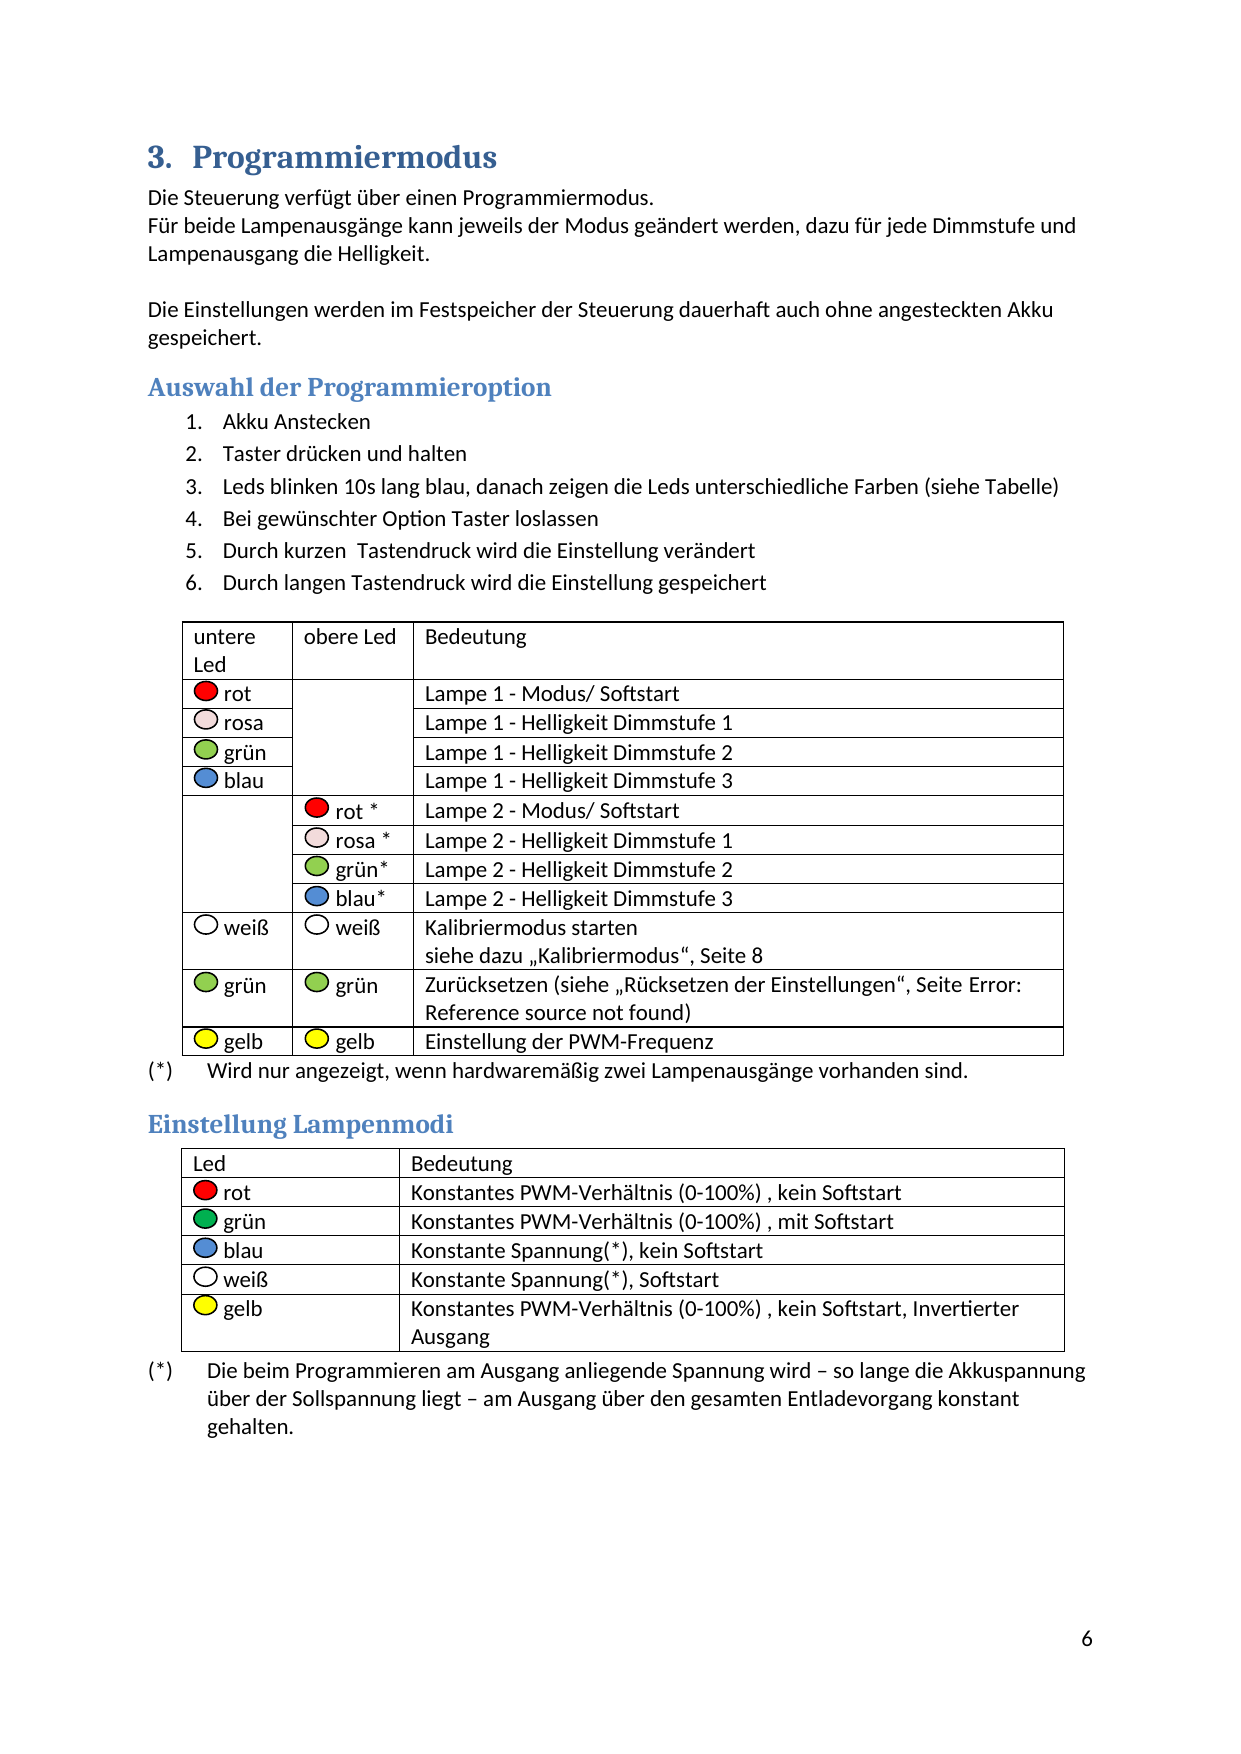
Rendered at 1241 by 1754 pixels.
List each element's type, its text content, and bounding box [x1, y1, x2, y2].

table_cell Lampe 2 - Helligkeit Dimmstufe 1 [414, 826, 1063, 854]
table_cell Lampe 1 - Modus/ Softstart [414, 680, 1063, 707]
table_cell rot * [293, 796, 413, 825]
table_cell grün [183, 970, 292, 1026]
table_header Led [182, 1149, 399, 1177]
table_cell rot [182, 1178, 399, 1206]
text Die Einstellungen werden im Festspeicher der Steuerung dauerhaft auch ohne angesteckten Akku gespeichert. [148, 295, 1092, 351]
table_cell blau [182, 1236, 399, 1264]
table_cell weiß [182, 1265, 399, 1293]
table_cell Lampe 2 - Helligkeit Dimmstufe 2 [414, 855, 1063, 883]
table_cell blau [183, 767, 292, 795]
subtitle Einstellung Lampenmodi [148, 1109, 1092, 1141]
list Durch langen Tastendruck wird die Einstellung gespeichert [185, 568, 1092, 596]
text (*) Wird nur angezeigt, wenn hardwaremäßig zwei Lampenausgänge vorhanden sind. [148, 1056, 1092, 1084]
text (*) Die beim Programmieren am Ausgang anliegende Spannung wird – so lange die Akkuspannung über der Sollspannung liegt – am Ausgang über den gesamten Entladevorgang konstant gehalten. [148, 1145, 1092, 1440]
table_header untere Led [183, 623, 292, 678]
subtitle Programmiermodus [148, 139, 1092, 177]
table_cell Lampe 1 - Helligkeit Dimmstufe 3 [414, 767, 1063, 795]
table_cell gelb [183, 1028, 292, 1055]
table_cell rosa * [293, 826, 413, 854]
table_cell grün* [293, 855, 413, 883]
table_cell blau* [293, 884, 413, 912]
table_cell grün [183, 738, 292, 766]
table_cell Lampe 2 - Helligkeit Dimmstufe 3 [414, 884, 1063, 912]
list Durch kurzen Tastendruck wird die Einstellung verändert [185, 536, 1092, 564]
table_header obere Led [293, 623, 413, 678]
table_cell Konstantes PWM-Verhältnis (0-100%) , mit Softstart [400, 1207, 1064, 1235]
text Die Steuerung verfügt über einen Programmiermodus. Für beide Lampenausgänge kann jeweils der Modus geändert werden, dazu für jede Dimmstufe und Lampenausgang die Helligkeit. [148, 183, 1092, 267]
table_cell Konstante Spannung(*), kein Softstart [400, 1236, 1064, 1264]
table_cell Konstante Spannung(*), Softstart [400, 1265, 1064, 1293]
table_cell Zurücksetzen (siehe „Rücksetzen der Einstellungen“, Seite 7) [414, 970, 1063, 1026]
table_cell rosa [183, 709, 292, 737]
table_cell grün [182, 1207, 399, 1235]
table_cell gelb [293, 1028, 413, 1055]
table_cell Kalibriermodus starten siehe dazu „Kalibriermodus“, Seite 8 [414, 913, 1063, 969]
subtitle Auswahl der Programmieroption [148, 372, 1092, 403]
table_cell Lampe 2 - Modus/ Softstart [414, 796, 1063, 825]
list Akku Anstecken [185, 407, 1092, 435]
table_cell gelb [182, 1295, 399, 1351]
table_cell weiß [183, 913, 292, 969]
table_cell Lampe 1 - Helligkeit Dimmstufe 2 [414, 738, 1063, 766]
table_cell [183, 796, 292, 912]
table_cell rot [183, 680, 292, 707]
table_cell Konstantes PWM-Verhältnis (0-100%) , kein Softstart [400, 1178, 1064, 1206]
table_cell Konstantes PWM-Verhältnis (0-100%) , kein Softstart, Invertierter Ausgang [400, 1295, 1064, 1351]
table_header Bedeutung [400, 1149, 1064, 1177]
list Bei gewünschter Option Taster loslassen [185, 504, 1092, 532]
table_cell Lampe 1 - Helligkeit Dimmstufe 1 [414, 709, 1063, 737]
list Taster drücken und halten [185, 439, 1092, 468]
table_header Bedeutung [414, 623, 1063, 678]
table_cell [293, 680, 413, 795]
table_cell weiß [293, 913, 413, 969]
table_cell grün [293, 970, 413, 1026]
table_cell Einstellung der PWM-Frequenz [414, 1028, 1063, 1055]
list Leds blinken 10s lang blau, danach zeigen die Leds unterschiedliche Farben (siehe Tabelle) [185, 472, 1092, 500]
